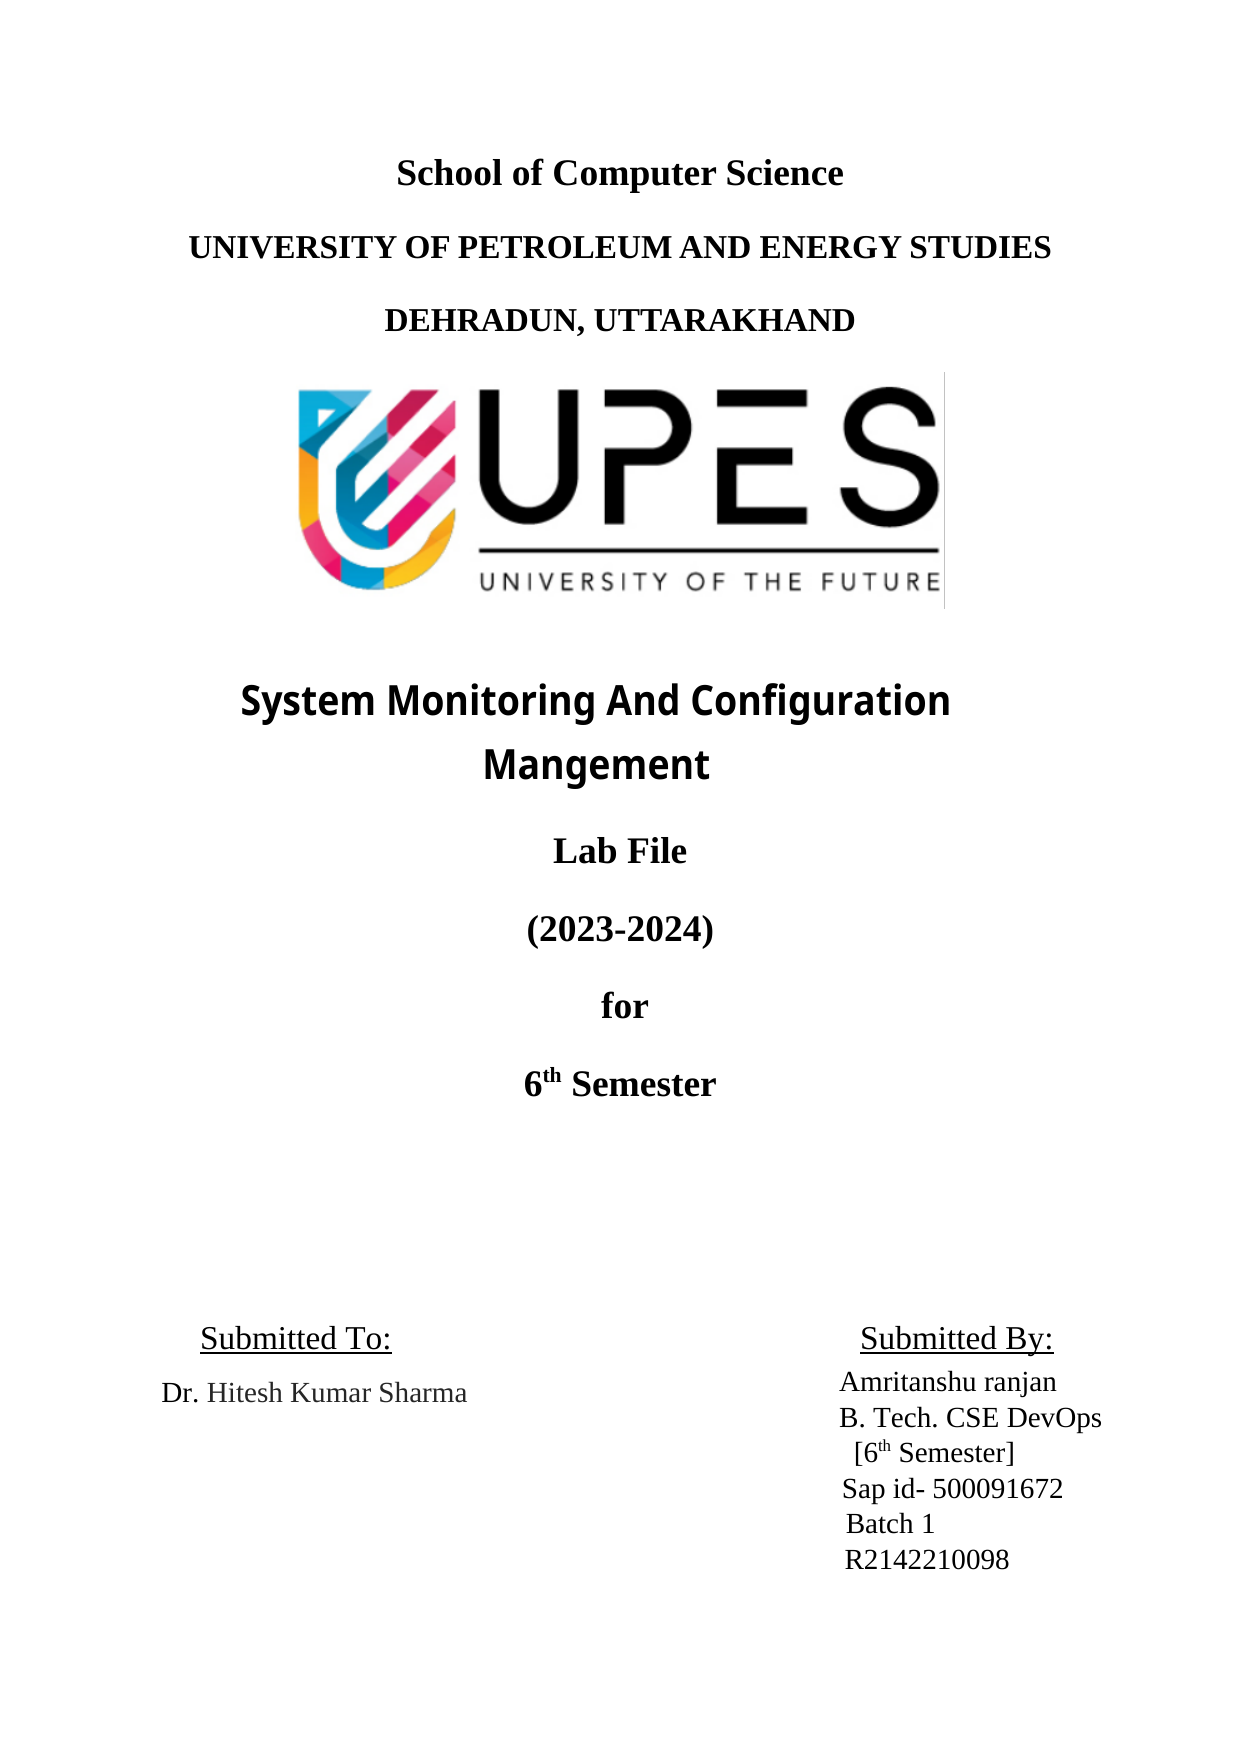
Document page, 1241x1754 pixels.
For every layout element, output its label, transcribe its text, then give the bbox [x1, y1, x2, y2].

picture [295, 372, 945, 609]
text (2023-2024) [150, 906, 1090, 949]
title System Monitoring And Configuration Mangement [227, 671, 965, 792]
text 6th Semester [150, 1062, 1090, 1105]
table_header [161, 1318, 581, 1577]
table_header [581, 1318, 1105, 1577]
text Lab File [150, 828, 1090, 871]
text School of Computer Science [150, 150, 1090, 193]
text for [150, 984, 1090, 1027]
text UNIVERSITY OF PETROLEUM AND ENERGY STUDIES [150, 228, 1090, 266]
text DEHRADUN, UTTARAKHAND [150, 300, 1090, 338]
